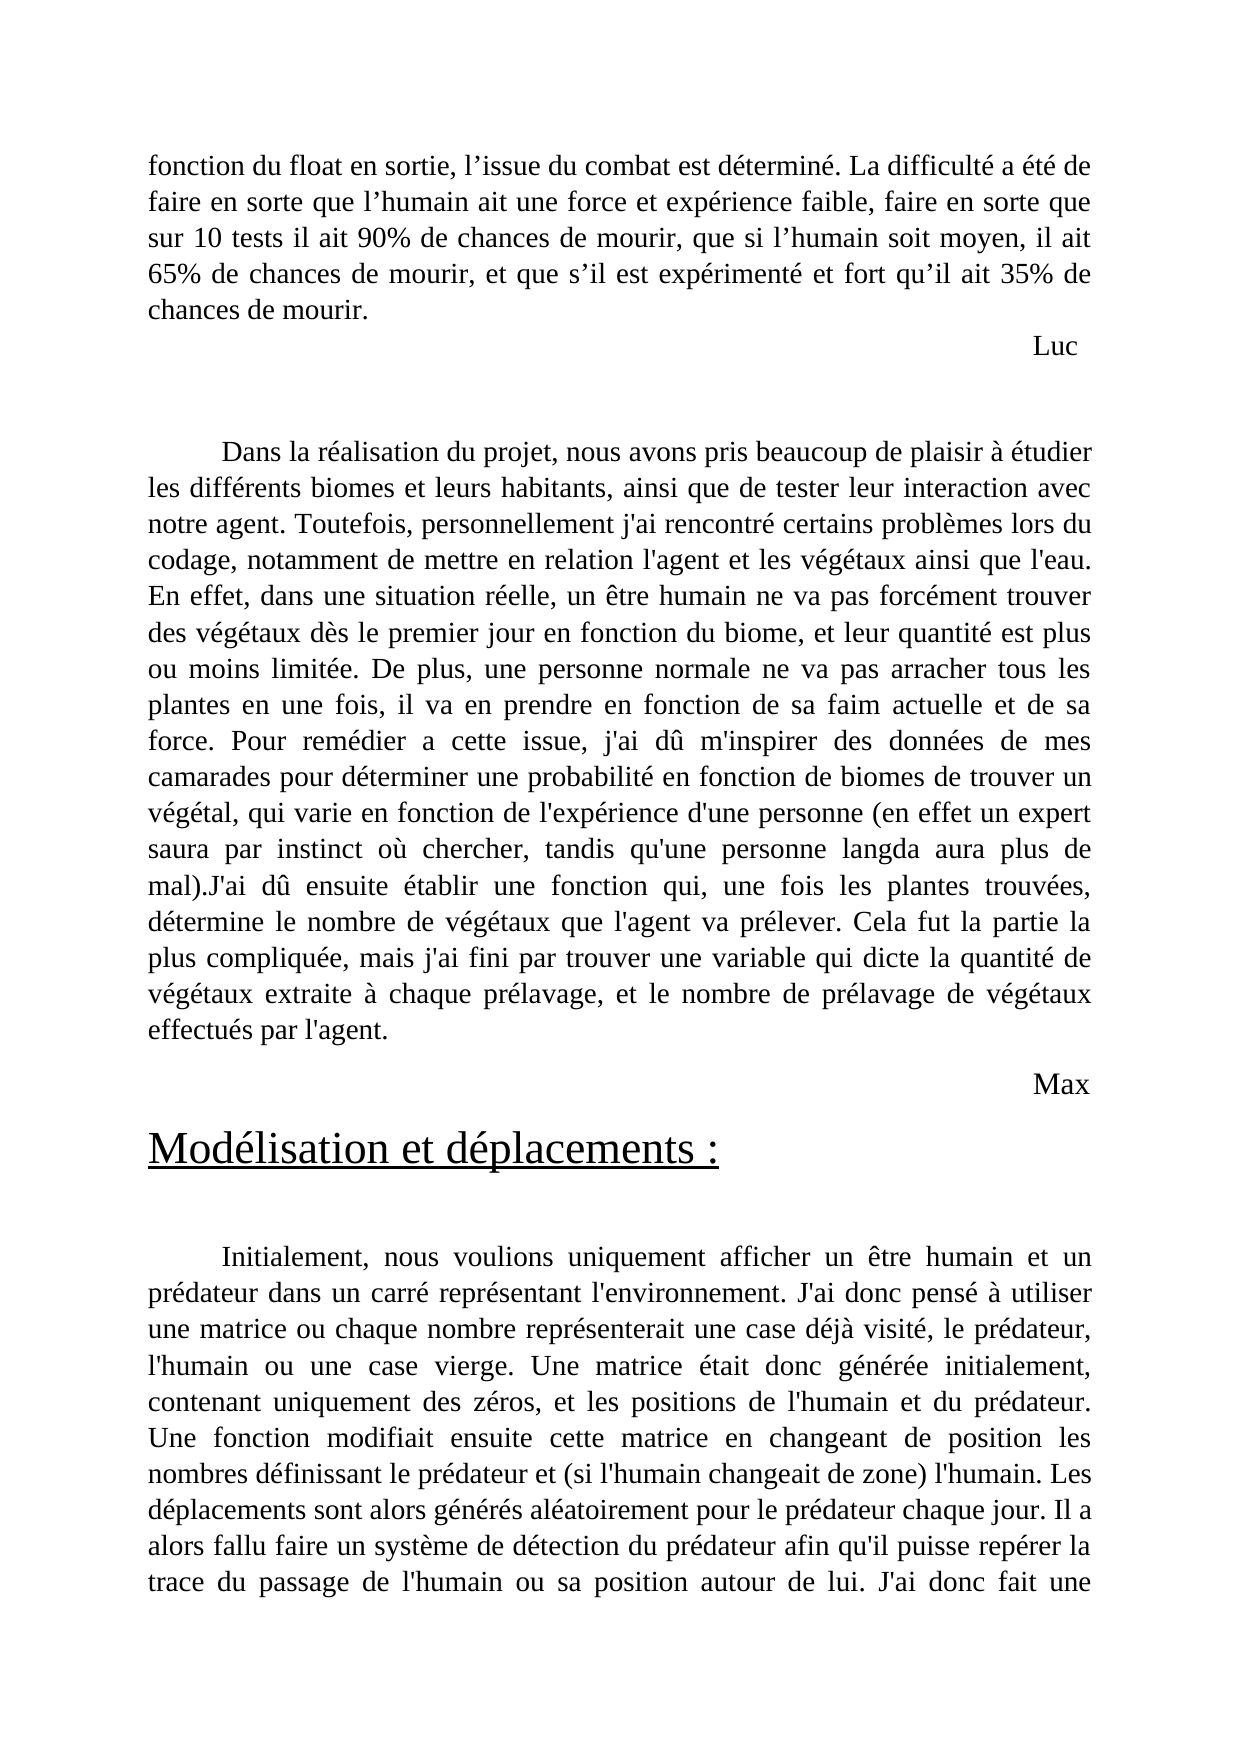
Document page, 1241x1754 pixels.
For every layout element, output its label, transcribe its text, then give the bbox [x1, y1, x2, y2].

text Dans la réalisation du projet, nous avons pris beaucoup de plaisir à étudier les différents biomes et leurs habitants, ainsi que de tester leur interaction avec notre agent. Toutefois, personnellement j'ai rencontré certains problèmes lors du codage, notamment de mettre en relation l'agent et les végétaux ainsi que l'eau. En effet, dans une situation réelle, un être humain ne va pas forcément trouver des végétaux dès le premier jour en fonction du biome, et leur quantité est plus ou moins limitée. De plus, une personne normale ne va pas arracher tous les plantes en une fois, il va en prendre en fonction de sa faim actuelle et de sa force. Pour remédier a cette issue, j'ai dû m'inspirer des données de mes camarades pour déterminer une probabilité en fonction de biomes de trouver un végétal, qui varie en fonction de l'expérience d'une personne (en effet un expert saura par instinct où chercher, tandis qu'une personne langda aura plus de mal).J'ai dû ensuite établir une fonction qui, une fois les plantes trouvées, détermine le nombre de végétaux que l'agent va prélever. Cela fut la partie la plus compliquée, mais j'ai fini par trouver une variable qui dicte la quantité de végétaux extraite à chaque prélavage, et le nombre de prélavage de végétaux effectués par l'agent. [148, 434, 1093, 1046]
text Max [959, 1065, 1093, 1101]
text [148, 148, 1093, 362]
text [148, 1239, 1093, 1598]
text Modélisation et déplacements : [148, 1121, 1093, 1173]
